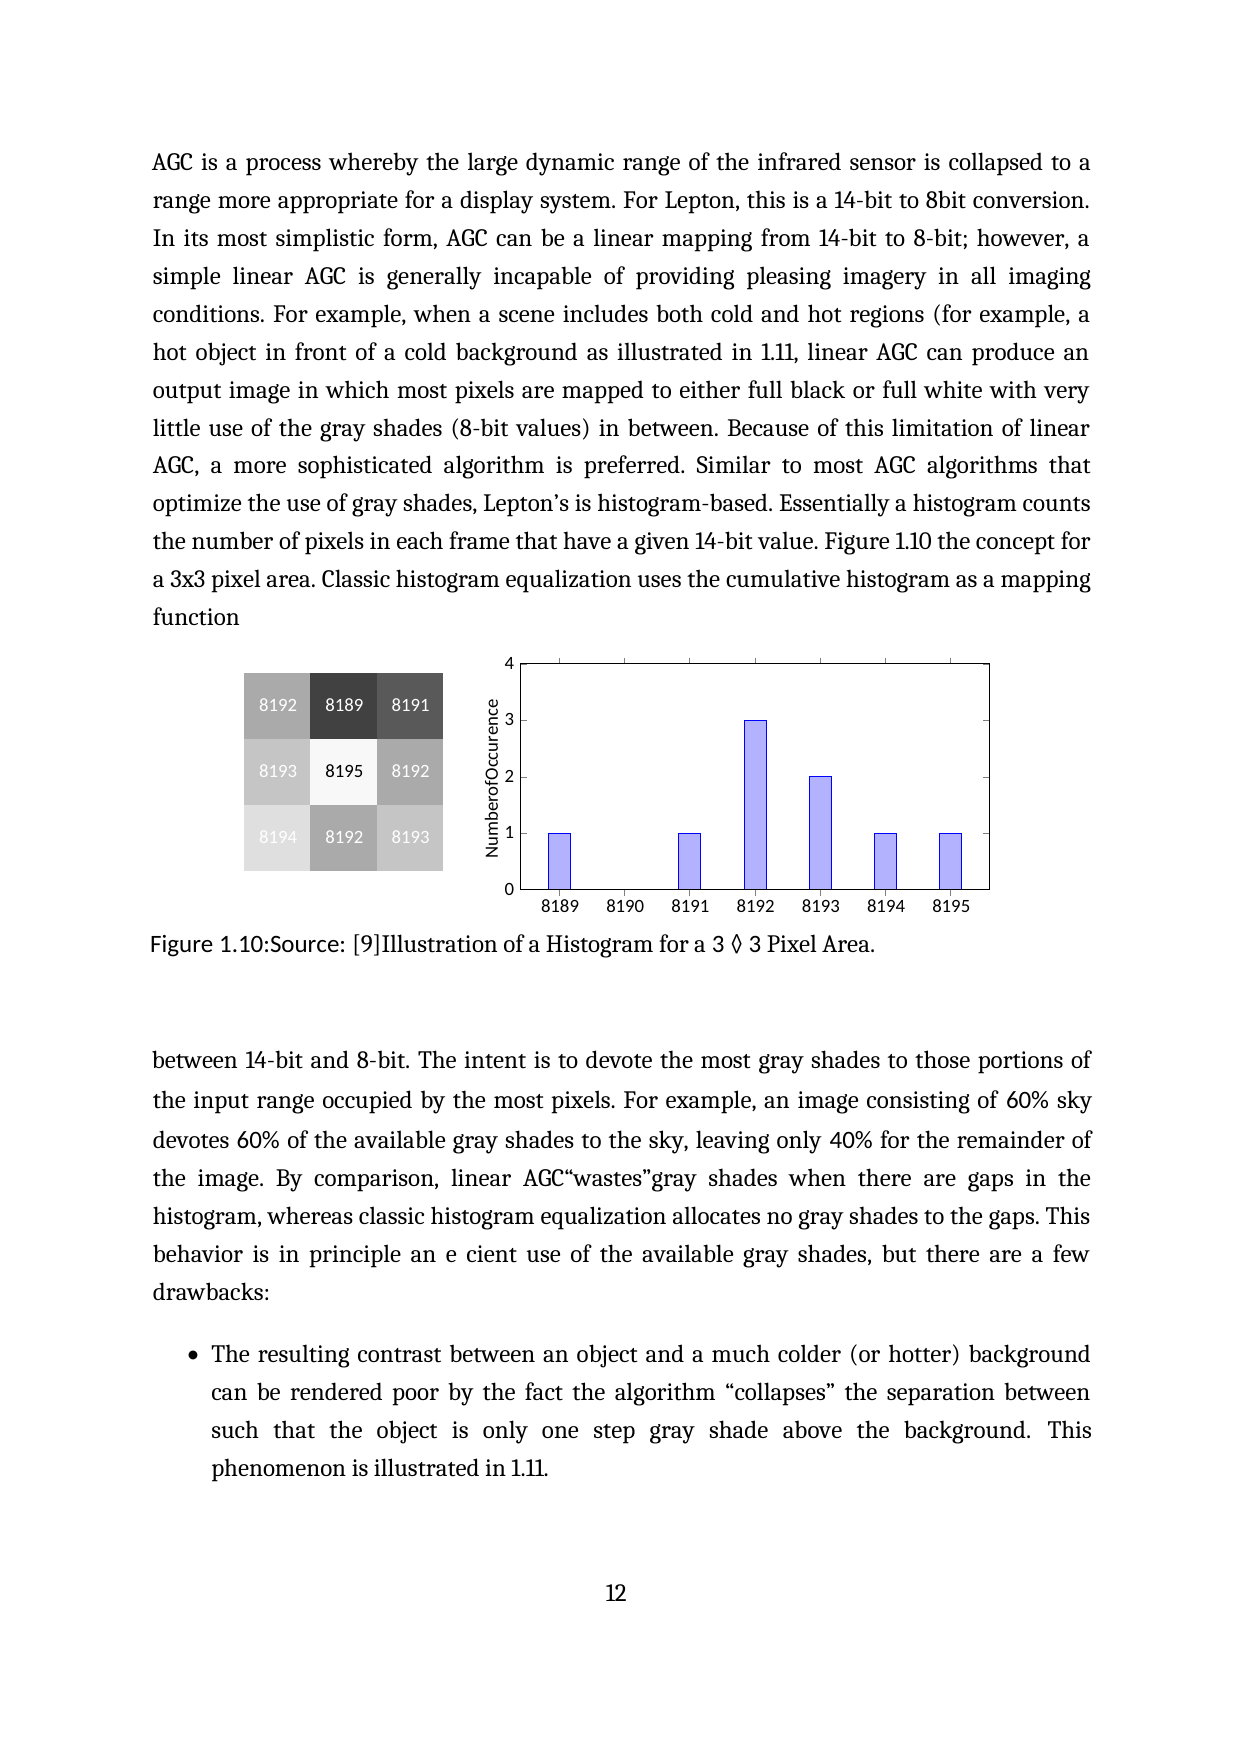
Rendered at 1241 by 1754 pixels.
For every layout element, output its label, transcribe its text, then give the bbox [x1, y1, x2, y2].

table_header [244, 641, 460, 928]
text Figure 1.10:Source: [9] Illustration of a Histogram for a 3 ◊ 3 Pixel Area. [150, 928, 1093, 959]
text AGC is a process whereby the large dynamic range of the infrared sensor is collapsed to a range more appropriate for a display system. For Lepton, this is a 14-bit to 8bit conversion. In its most simplistic form, AGC can be a linear mapping from 14-bit to 8-bit; however, a simple linear AGC is generally incapable of providing pleasing imagery in all imaging conditions. For example, when a scene includes both cold and hot regions (for example, a hot object in front of a cold background as illustrated in 1.11, linear AGC can produce an output image in which most pixels are mapped to either full black or full white with very little use of the gray shades (8-bit values) in between. Because of this limitation of linear AGC, a more sophisticated algorithm is preferred. Similar to most AGC algorithms that optimize the use of gray shades, Lepton’s is histogram-based. Essentially a histogram counts the number of pixels in each frame that have a given 14-bit value. Figure 1.10 the concept for a 3x3 pixel area. Classic histogram equalization uses the cumulative histogram as a mapping function [152, 148, 1092, 632]
list The resulting contrast between an object and a much colder (or hotter) background can be rendered poor by the fact the algorithm “collapses” the separation between such that the object is only one step gray shade above the background. This phenomenon is illustrated in 1.11. [187, 1338, 1092, 1482]
text between 14-bit and 8-bit. The intent is to devote the most gray shades to those portions of the input range occupied by the most pixels. For example, an image consisting of 60% sky devotes 60% of the available gray shades to the sky, leaving only 40% for the remainder of the image. By comparison, linear AGC“wastes”gray shades when there are gaps in the histogram, whereas classic histogram equalization allocates no gray shades to the gaps. This behavior is in principle an e cient use of the available gray shades, but there are a few drawbacks: [152, 1046, 1092, 1307]
table_header [460, 641, 990, 928]
